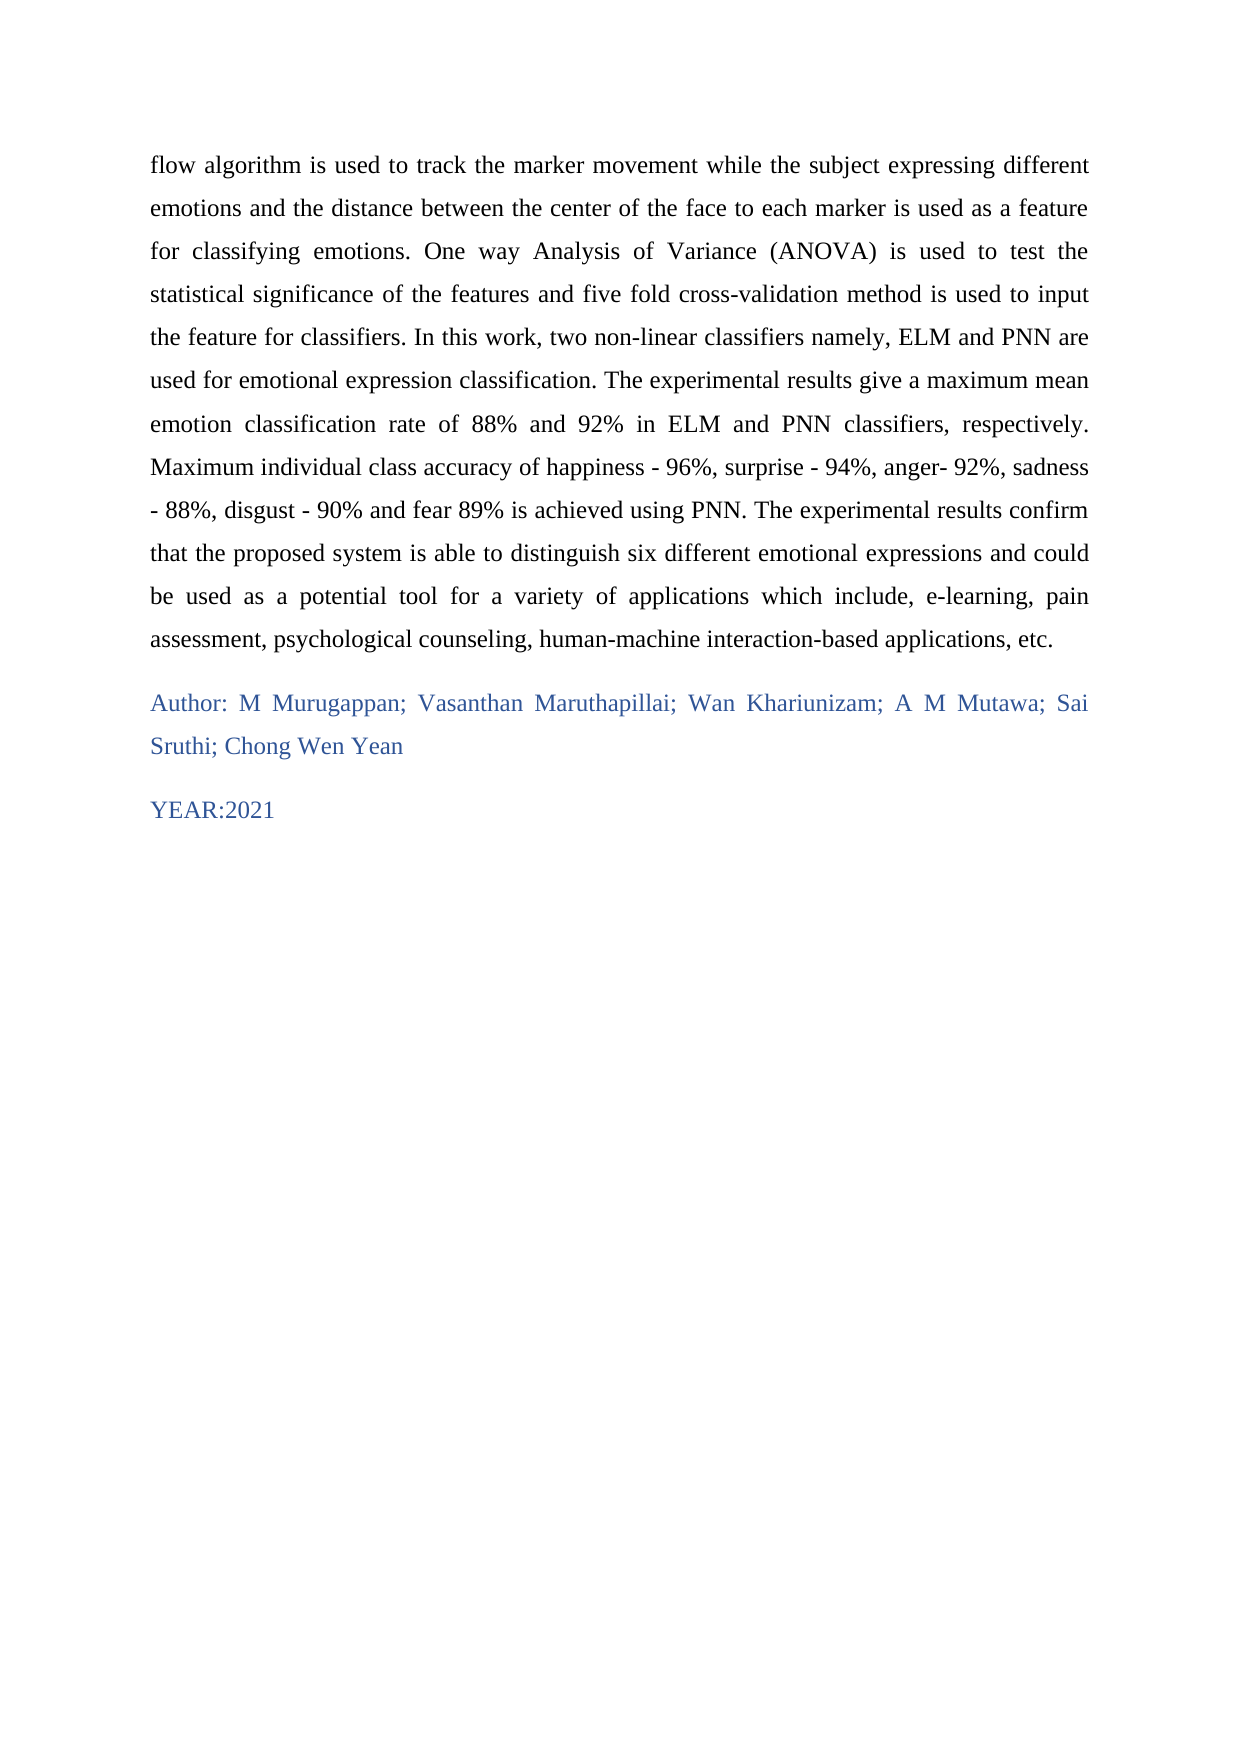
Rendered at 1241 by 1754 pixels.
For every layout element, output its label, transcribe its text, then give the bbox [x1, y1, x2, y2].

text YEAR:2021 [150, 795, 1090, 824]
text Author: M Murugappan; Vasanthan Maruthapillai; Wan Khariunizam; A M Mutawa; Sai Sruthi; Chong Wen Yean [150, 688, 1090, 760]
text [150, 150, 1090, 653]
